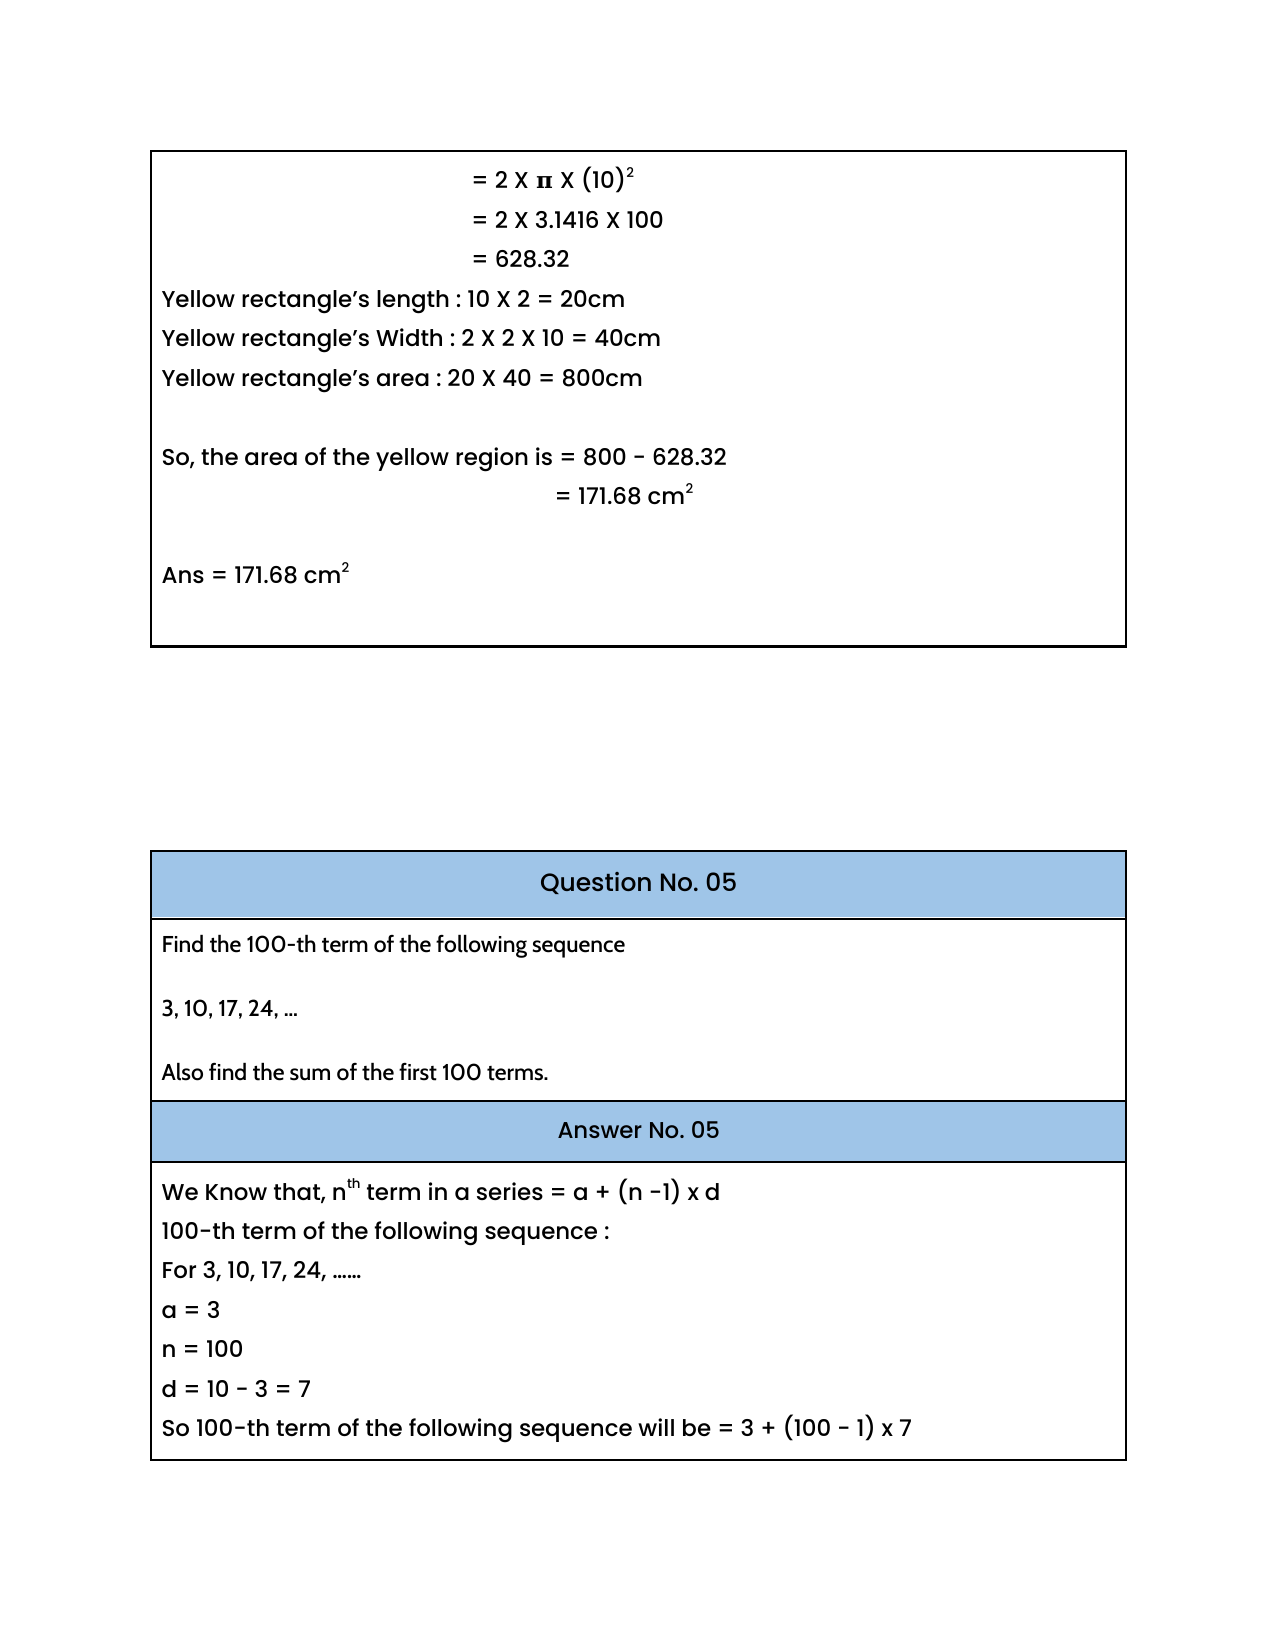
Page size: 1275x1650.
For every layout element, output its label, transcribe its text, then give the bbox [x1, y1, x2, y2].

table_header Question No. 05 [152, 852, 1125, 917]
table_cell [152, 1163, 1125, 1459]
table_cell Find the 100-th term of the following sequence 3, 10, 17, 24, … Also find the sum of the first 100 terms. [152, 920, 1125, 1100]
table_cell Answer No. 05 [152, 1102, 1125, 1161]
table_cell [152, 152, 1125, 645]
